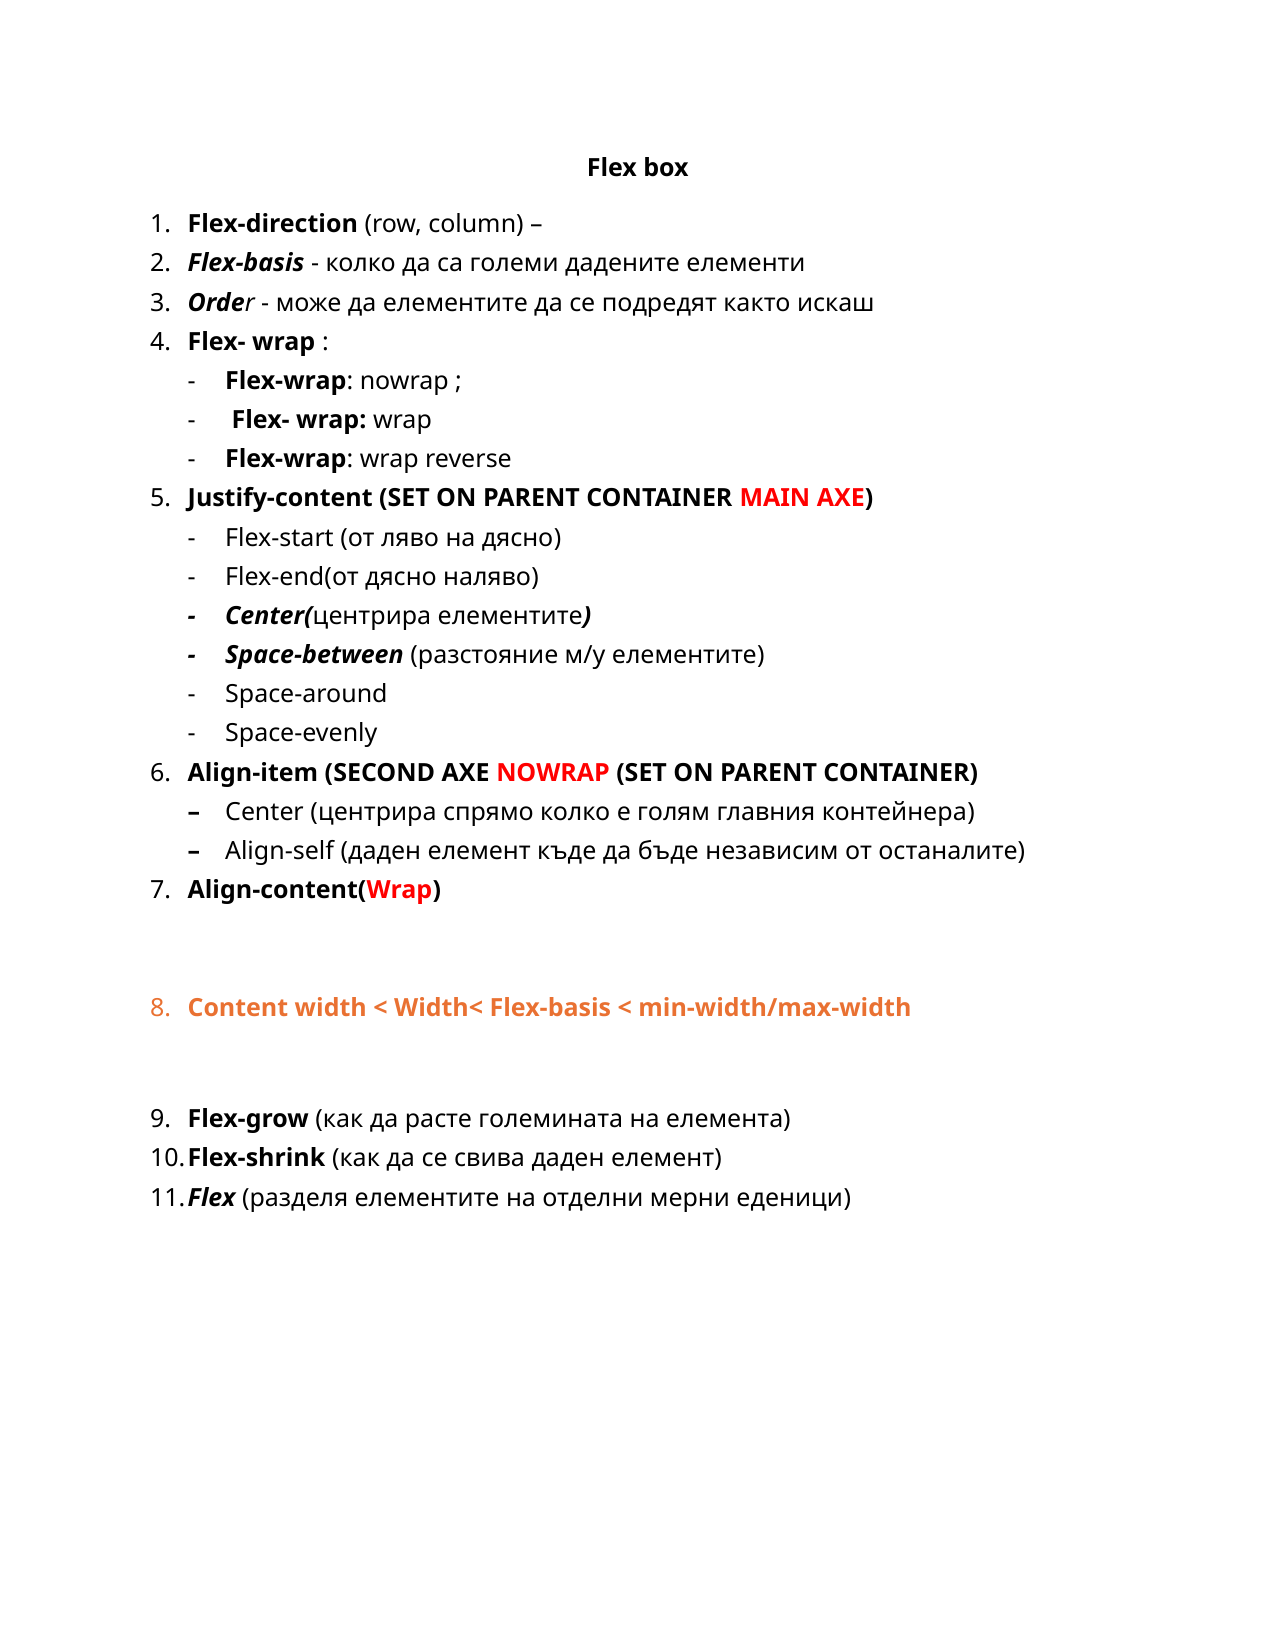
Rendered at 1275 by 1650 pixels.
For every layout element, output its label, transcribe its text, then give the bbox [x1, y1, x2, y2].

list Align-content(Wrap) [150, 872, 1125, 906]
list Center(центрира елементите) [187, 597, 1125, 632]
list Flex- wrap : [150, 323, 1125, 357]
list Content width < Width< Flex-basis < min-width/max-width [150, 989, 1125, 1023]
text Flex box [150, 150, 1125, 184]
list Center (центрира спрямо колко е голям главния контейнера) [187, 793, 1125, 827]
list Flex-grow (как да расте големината на елемента) [150, 1101, 1125, 1135]
list Flex-wrap: nowrap ; [187, 362, 1125, 397]
list Flex-end(от дясно наляво) [187, 558, 1125, 592]
list Flex- wrap: wrap [187, 402, 1125, 436]
list Justify-content (SET ON PARENT CONTAINER MAIN AXE) [150, 480, 1125, 514]
list Space-around [187, 676, 1125, 710]
list Flex-wrap: wrap reverse [187, 441, 1125, 475]
list Space-evenly [187, 715, 1125, 749]
list Flex-start (от ляво на дясно) [187, 519, 1125, 553]
list Flex-shrink (как да се свива даден елемент) [150, 1140, 1125, 1174]
list Align-item (SECOND AXE NOWRAP (SET ON PARENT CONTAINER) [150, 754, 1125, 788]
list Flex-basis - колко да са големи дадените елементи [150, 245, 1125, 279]
list Order - може да елементите да се подредят както искаш [150, 284, 1125, 318]
list Flex (разделя елементите на отделни мерни еденици) [150, 1179, 1125, 1213]
list Align-self (даден елемент къде да бъде независим от останалите) [187, 832, 1125, 867]
list Space-between (разстояние м/у елементите) [187, 637, 1125, 671]
list Flex-direction (row, column) – [150, 206, 1125, 240]
